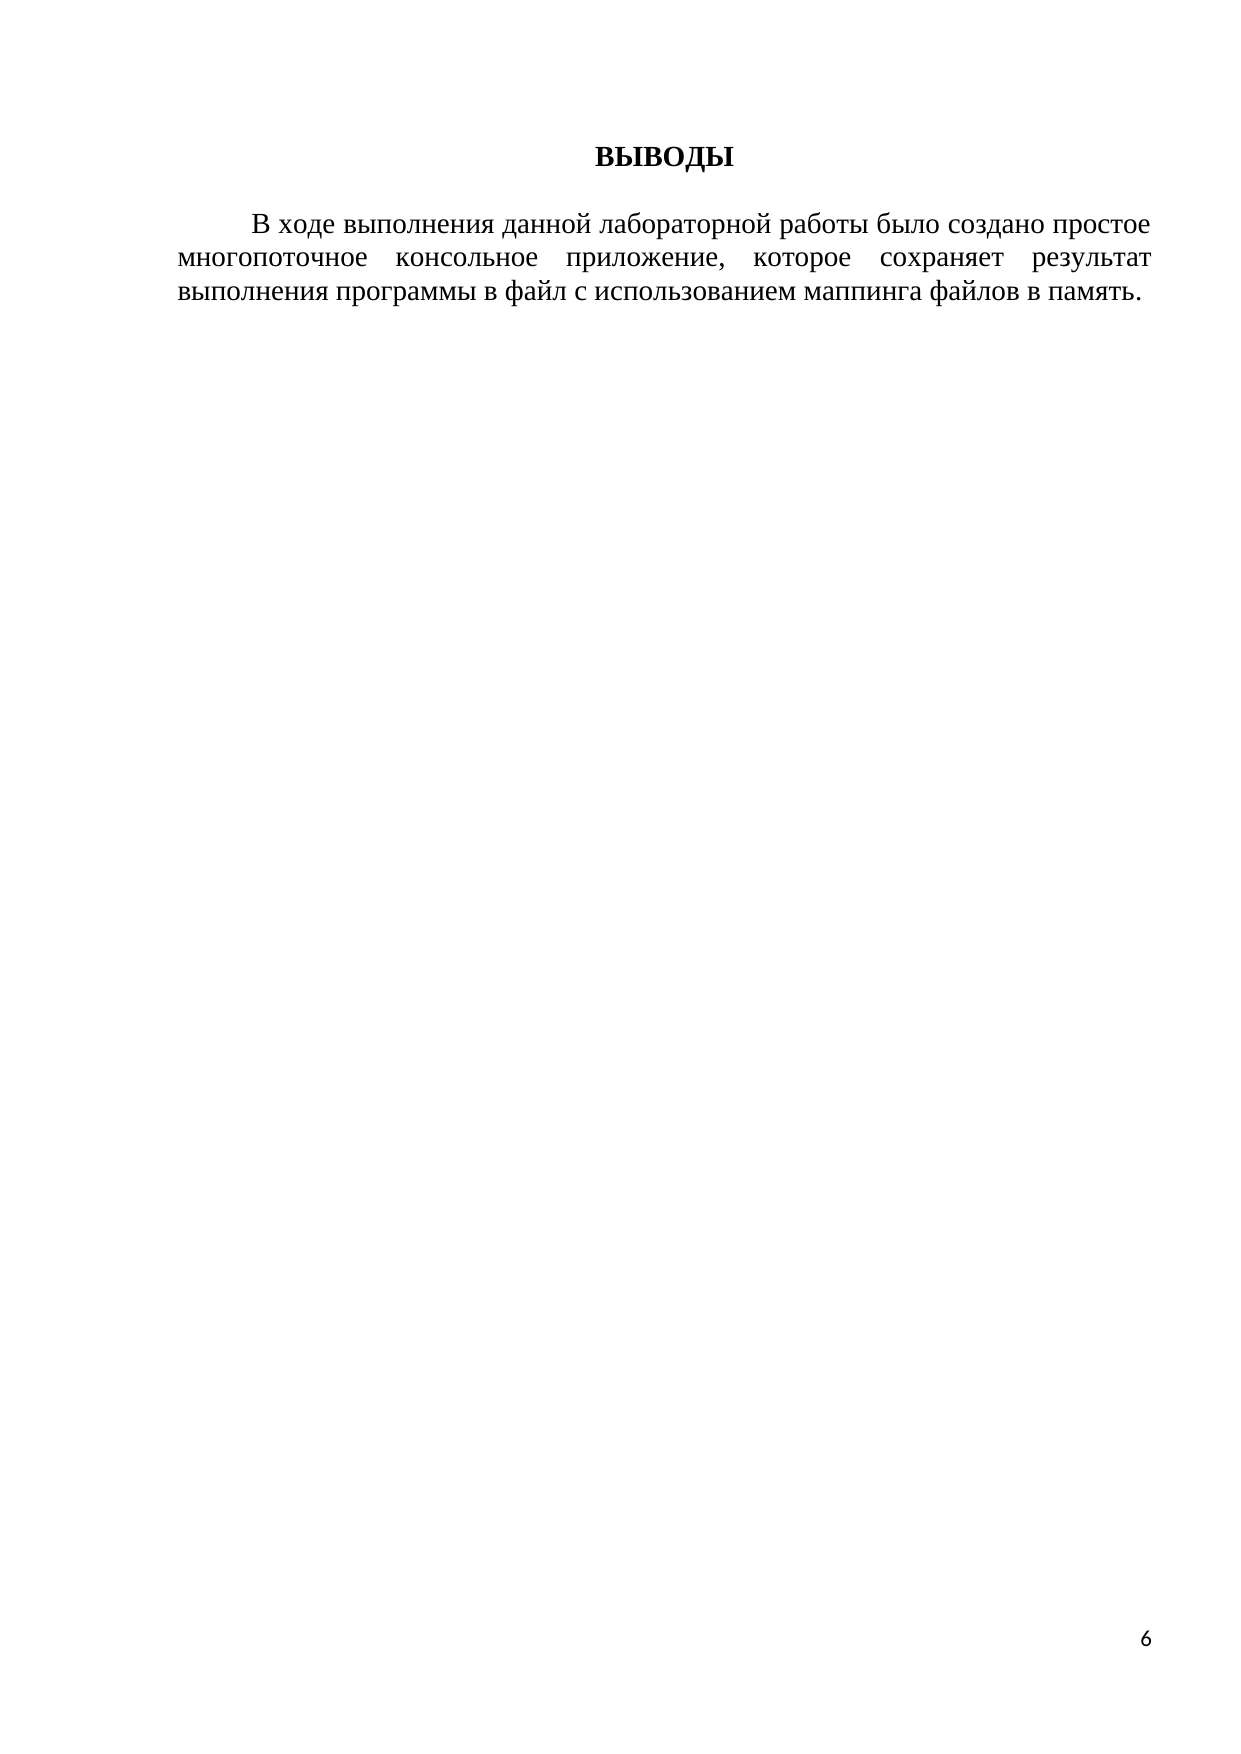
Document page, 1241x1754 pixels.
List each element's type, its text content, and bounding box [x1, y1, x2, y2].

text В ходе выполнения данной лабораторной работы было создано простое многопоточное консольное приложение, которое сохраняет результат выполнения программы в файл с использованием маппинга файлов в память. [177, 206, 1152, 307]
subtitle ВЫВОДЫ [177, 139, 1152, 172]
